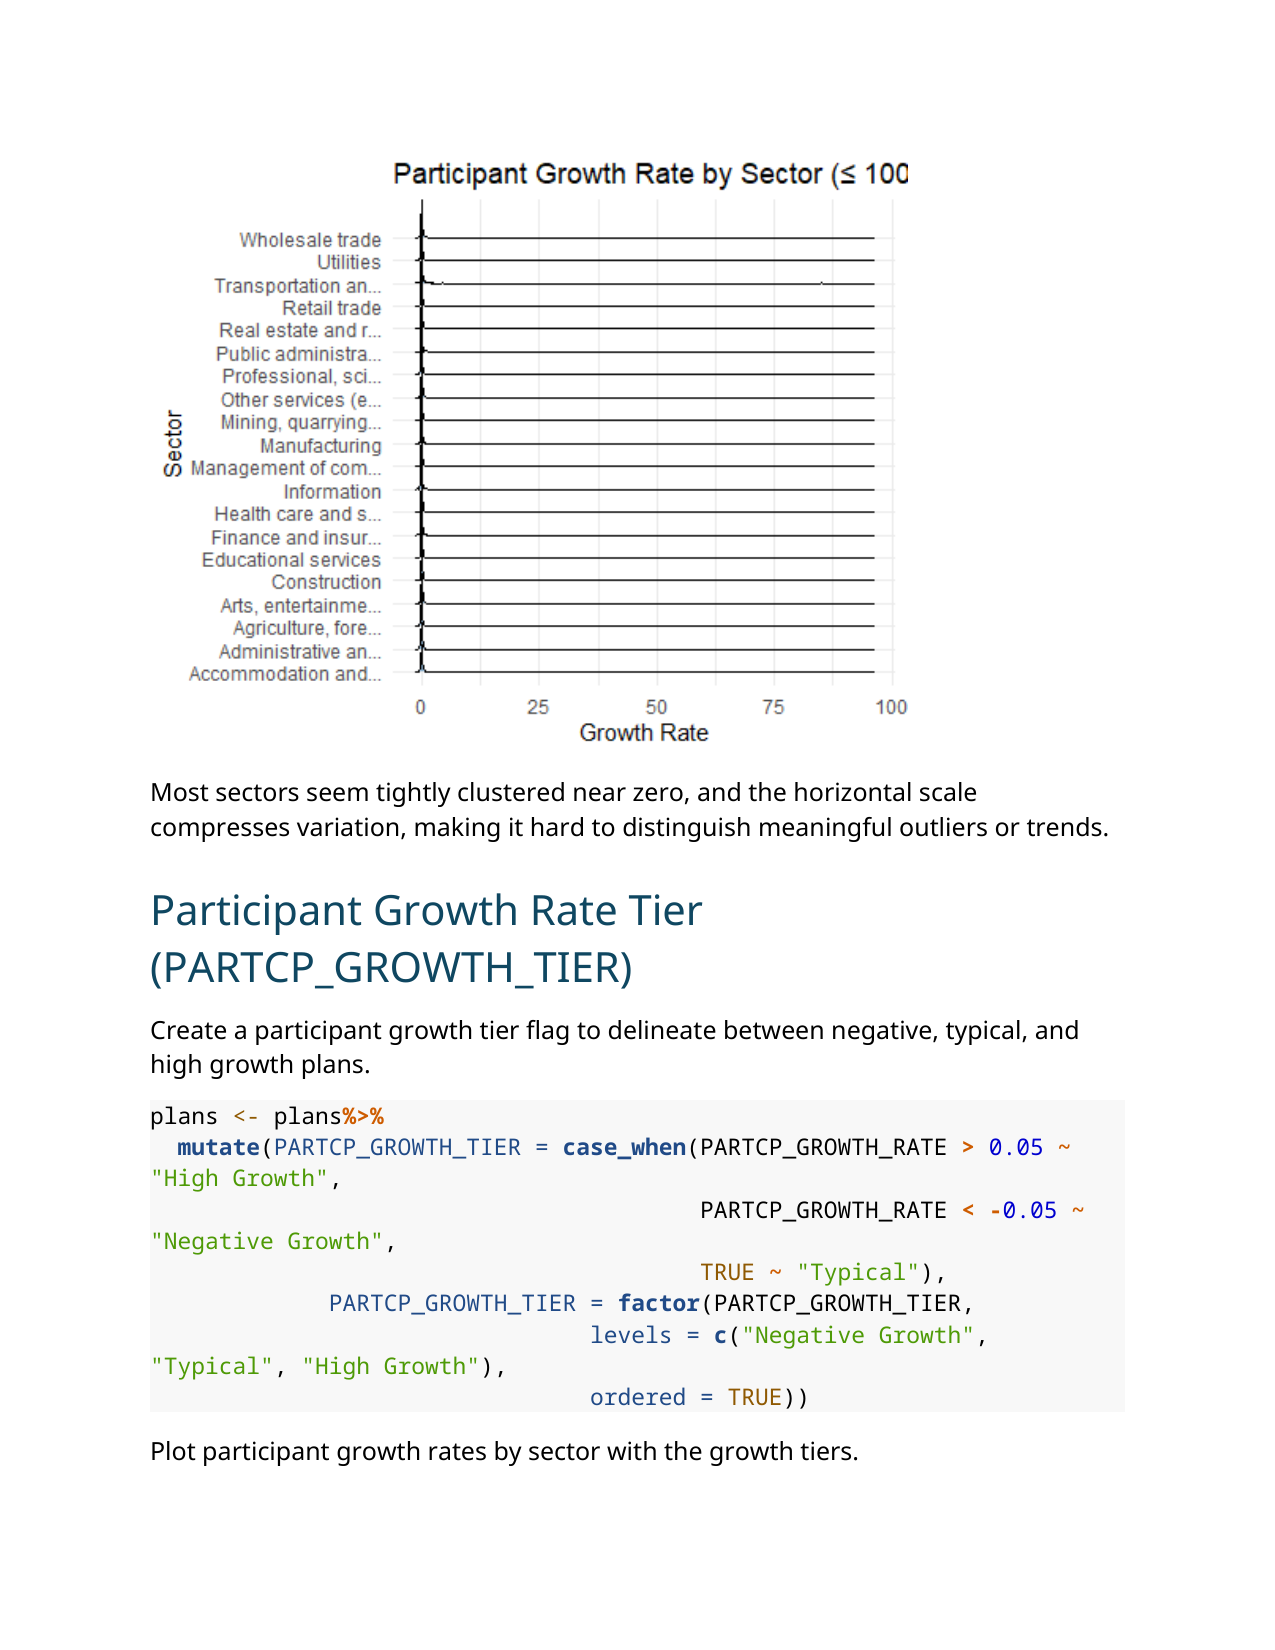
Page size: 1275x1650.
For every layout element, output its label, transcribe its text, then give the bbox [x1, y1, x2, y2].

picture [150, 150, 908, 757]
text Most sectors seem tightly clustered near zero, and the horizontal scale compresses variation, making it hard to distinguish meaningful outliers or trends. [150, 775, 1125, 843]
text plans <- plans%>% mutate(PARTCP_GROWTH_TIER = case_when(PARTCP_GROWTH_RATE > 0.05 ~ "High Growth", PARTCP_GROWTH_RATE < -0.05 ~ "Negative Growth", TRUE ~ "Typical"), PARTCP_GROWTH_TIER = factor(PARTCP_GROWTH_TIER, levels = c("Negative Growth", "Typical", "High Growth"), ordered = TRUE)) [150, 1100, 1125, 1412]
subtitle Participant Growth Rate Tier (PARTCP_GROWTH_TIER) [150, 881, 1125, 994]
text Plot participant growth rates by sector with the growth tiers. [150, 1433, 1125, 1467]
text Create a participant growth tier flag to delineate between negative, typical, and high growth plans. [150, 1013, 1125, 1081]
